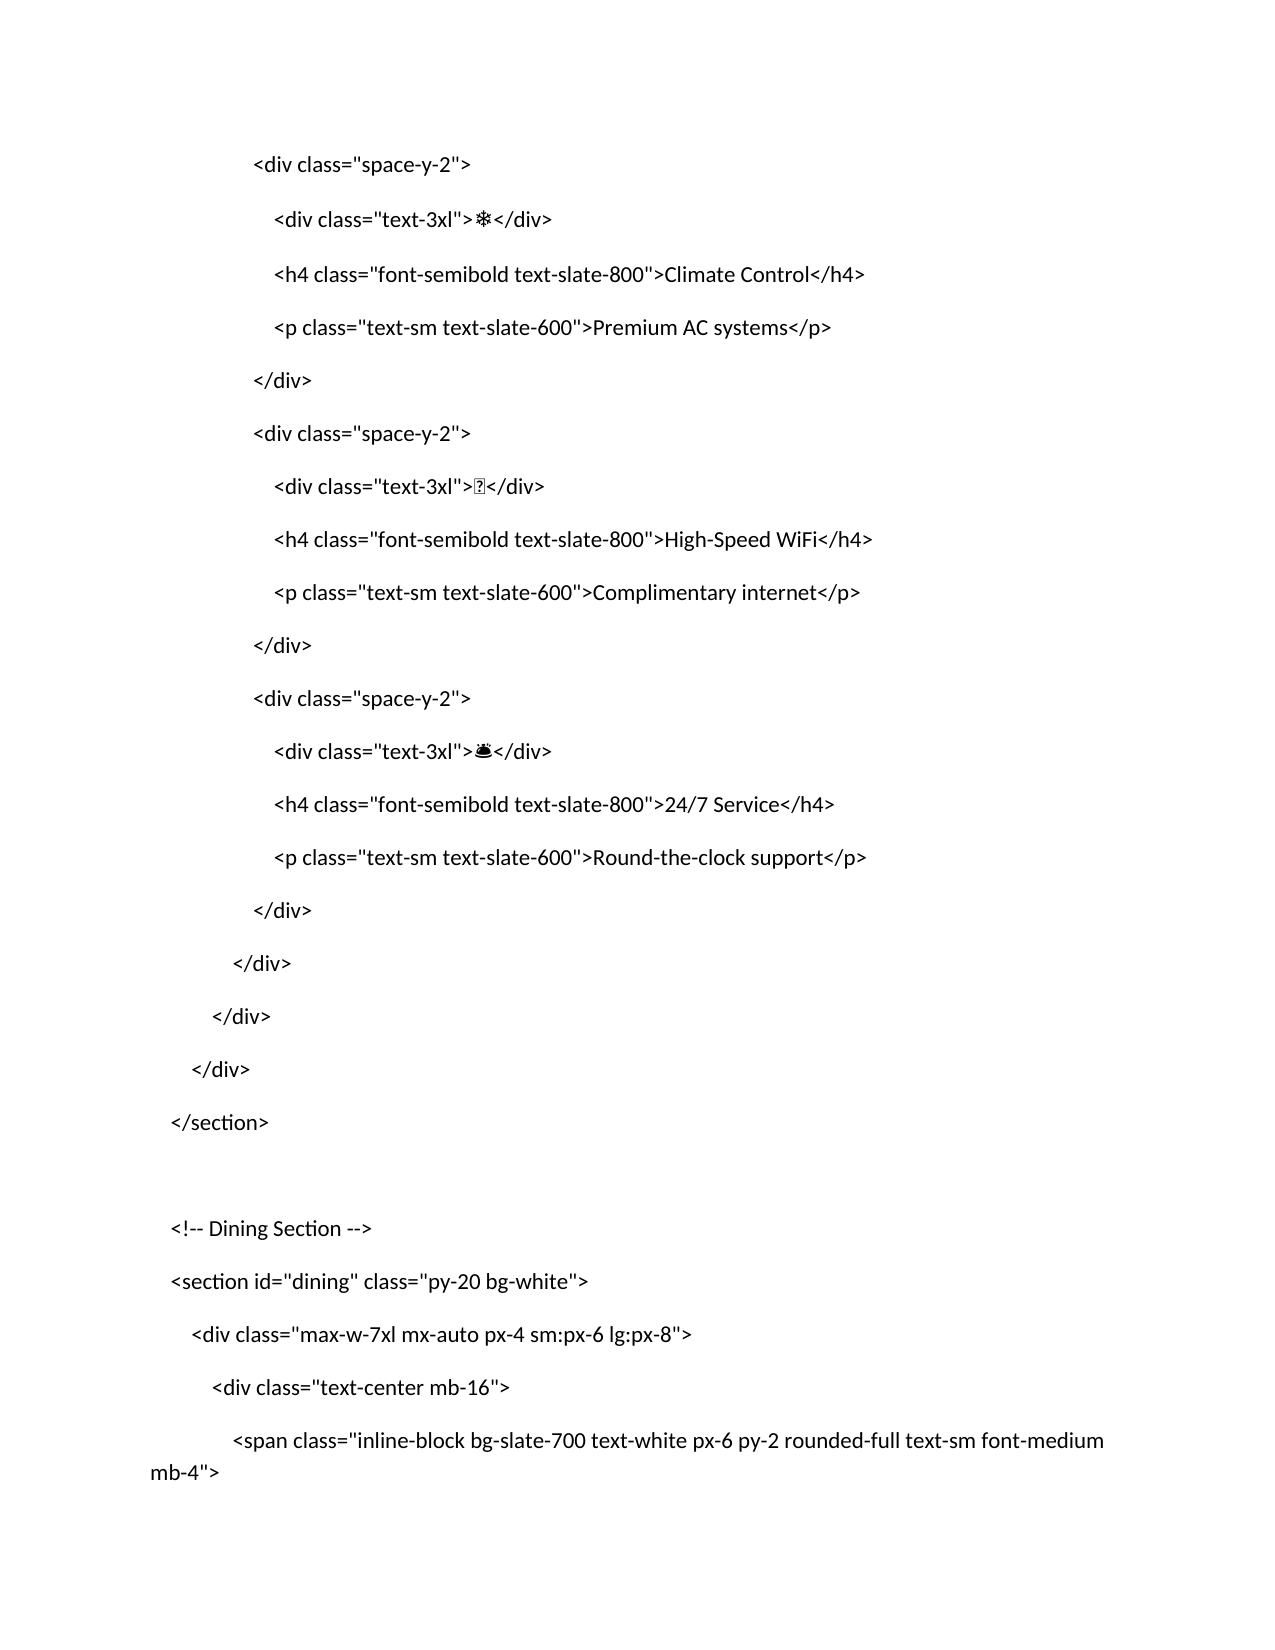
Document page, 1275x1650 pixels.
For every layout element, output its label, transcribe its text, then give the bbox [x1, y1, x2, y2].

text </div> [150, 949, 1125, 977]
text <div class="space-y-2"> [150, 684, 1125, 712]
text </div> [150, 896, 1125, 924]
text <div class="text-center mb-16"> [150, 1373, 1125, 1401]
text <div class="space-y-2"> [150, 150, 1125, 178]
text <p class="text-sm text-slate-600">Complimentary internet</p> [150, 578, 1125, 606]
text </div> [150, 1055, 1125, 1083]
text <div class="text-3xl">❄️</div> [150, 203, 1125, 234]
text </div> [150, 1002, 1125, 1030]
text <h4 class="font-semibold text-slate-800">High-Speed WiFi</h4> [150, 525, 1125, 553]
text <div class="text-3xl">🛎️</div> [150, 737, 1125, 765]
text </section> [150, 1108, 1125, 1136]
text <p class="text-sm text-slate-600">Premium AC systems</p> [150, 313, 1125, 341]
text </div> [150, 366, 1125, 394]
text <p class="text-sm text-slate-600">Round-the-clock support</p> [150, 843, 1125, 871]
text <div class="text-3xl">📶</div> [150, 472, 1125, 500]
text <h4 class="font-semibold text-slate-800">24/7 Service</h4> [150, 790, 1125, 818]
text <section id="dining" class="py-20 bg-white"> [150, 1267, 1125, 1295]
text <h4 class="font-semibold text-slate-800">Climate Control</h4> [150, 260, 1125, 288]
text </div> [150, 631, 1125, 659]
text <!-- Dining Section --> [150, 1214, 1125, 1242]
text <div class="max-w-7xl mx-auto px-4 sm:px-6 lg:px-8"> [150, 1320, 1125, 1348]
text <span class="inline-block bg-slate-700 text-white px-6 py-2 rounded-full text-sm font-medium mb-4"> [150, 1426, 1125, 1486]
text <div class="space-y-2"> [150, 419, 1125, 447]
